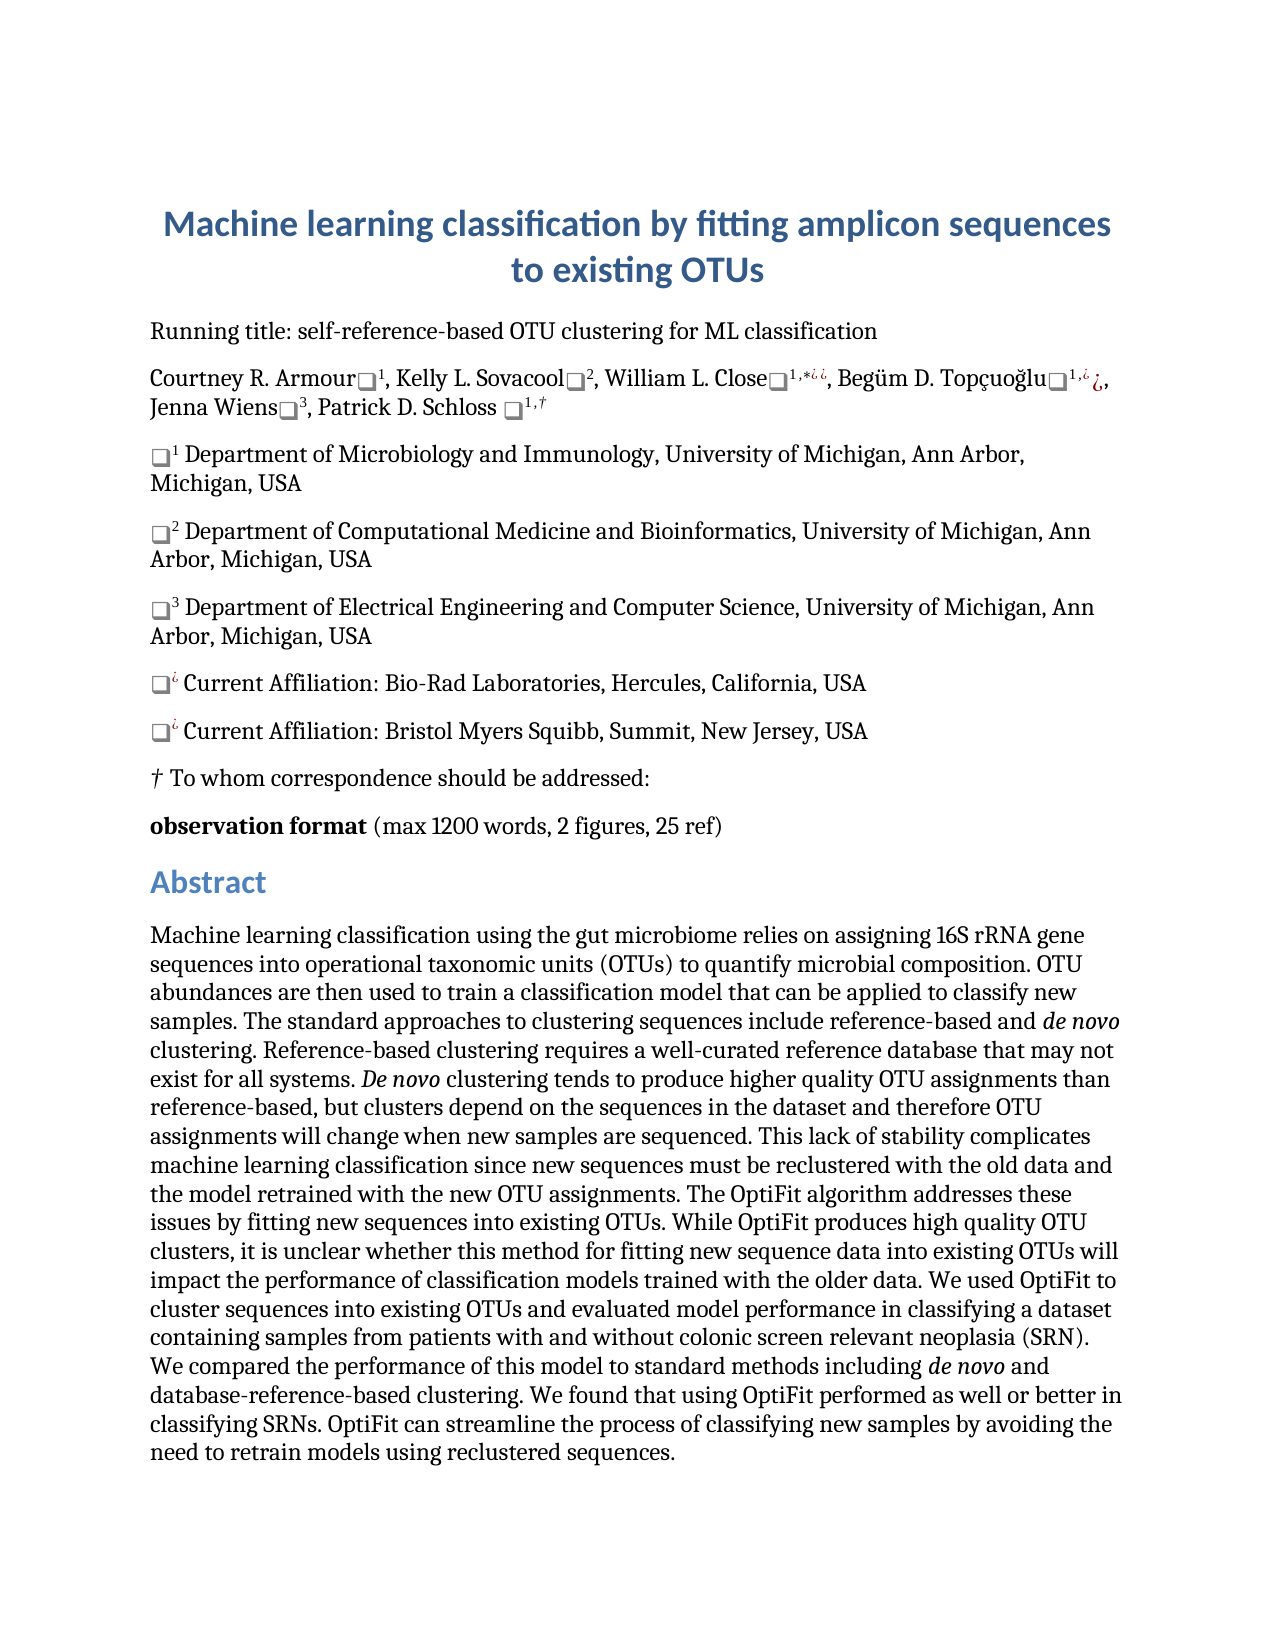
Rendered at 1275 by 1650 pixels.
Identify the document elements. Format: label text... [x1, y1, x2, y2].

subtitle Abstract [150, 861, 1125, 902]
text Department of Microbiology and Immunology, University of Michigan, Ann Arbor, Michigan, USA [150, 440, 1125, 498]
text Current Affiliation: Bio-Rad Laboratories, Hercules, California, USA [150, 669, 1125, 698]
title Machine learning classification by fitting amplicon sequences to existing OTUs [150, 200, 1125, 292]
text To whom correspondence should be addressed: [150, 764, 1125, 793]
text Department of Computational Medicine and Bioinformatics, University of Michigan, Ann Arbor, Michigan, USA [150, 517, 1125, 574]
text Current Affiliation: Bristol Myers Squibb, Summit, New Jersey, USA [150, 717, 1125, 745]
text Courtney R. Armour, Kelly L. Sovacool, William L. Close, Begüm D. Topçuoğlu, Jenna Wiens, Patrick D. Schloss [150, 364, 1125, 422]
text Running title: self-reference-based OTU clustering for ML classification [150, 317, 1125, 345]
text observation format (max 1200 words, 2 figures, 25 ref) [150, 812, 1125, 840]
text Department of Electrical Engineering and Computer Science, University of Michigan, Ann Arbor, Michigan, USA [150, 593, 1125, 650]
